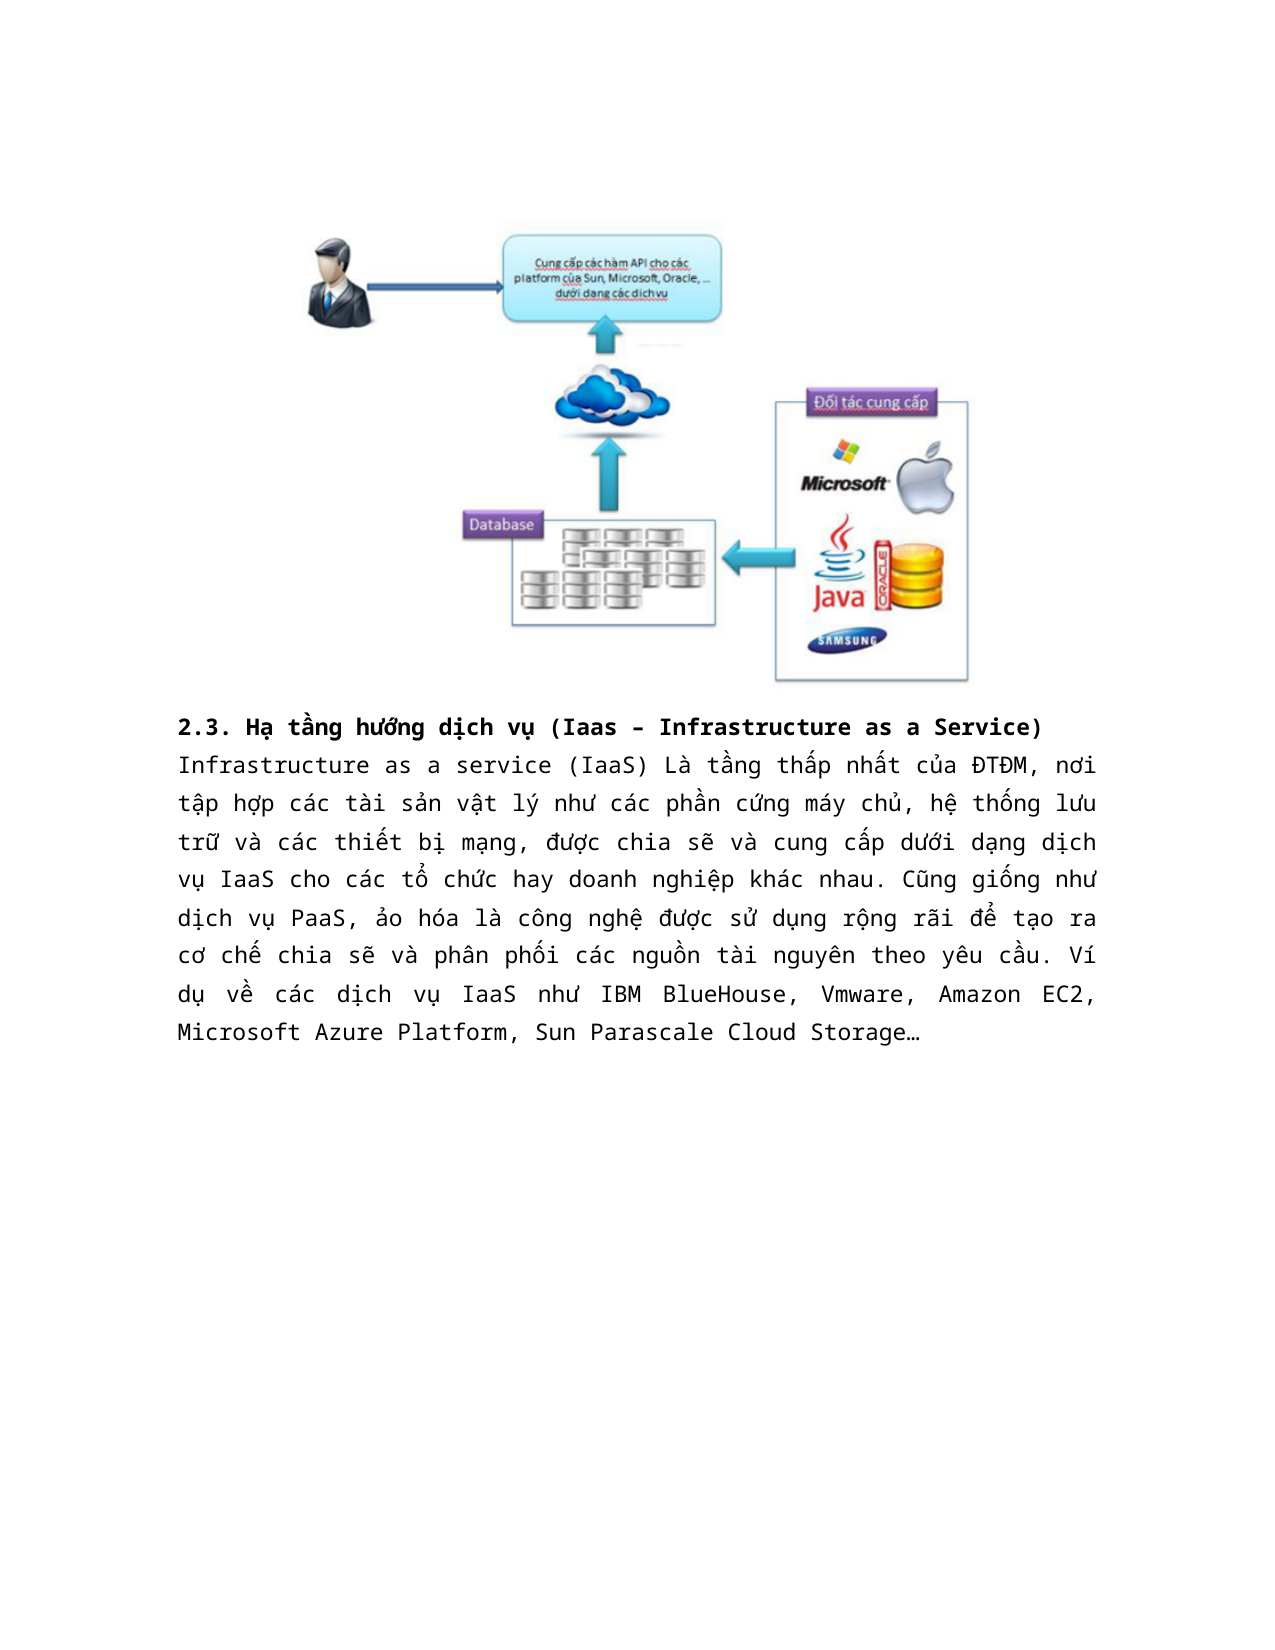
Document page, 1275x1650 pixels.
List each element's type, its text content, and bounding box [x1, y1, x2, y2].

picture [282, 206, 993, 705]
text Infrastructure as a service (IaaS) Là tầng thấp nhất của ĐTĐM, nơi tập hợp các tài sản vật lý như các phần cứng máy chủ, hệ thống lưu trữ và các thiết bị mạng, được chia sẽ và cung cấp dưới dạng dịch vụ IaaS cho các tổ chức hay doanh nghiệp khác nhau. Cũng giống như dịch vụ PaaS, ảo hóa là công nghệ được sử dụng rộng rãi để tạo ra cơ chế chia sẽ và phân phối các nguồn tài nguyên theo yêu cầu. Ví dụ về các dịch vụ IaaS như IBM BlueHouse, Vmware, Amazon EC2, Microsoft Azure Platform, Sun Parascale Cloud Storage… [177, 743, 1098, 1047]
text 2.3. Hạ tầng hướng dịch vụ (Iaas – Infrastructure as a Service) [177, 704, 1098, 743]
